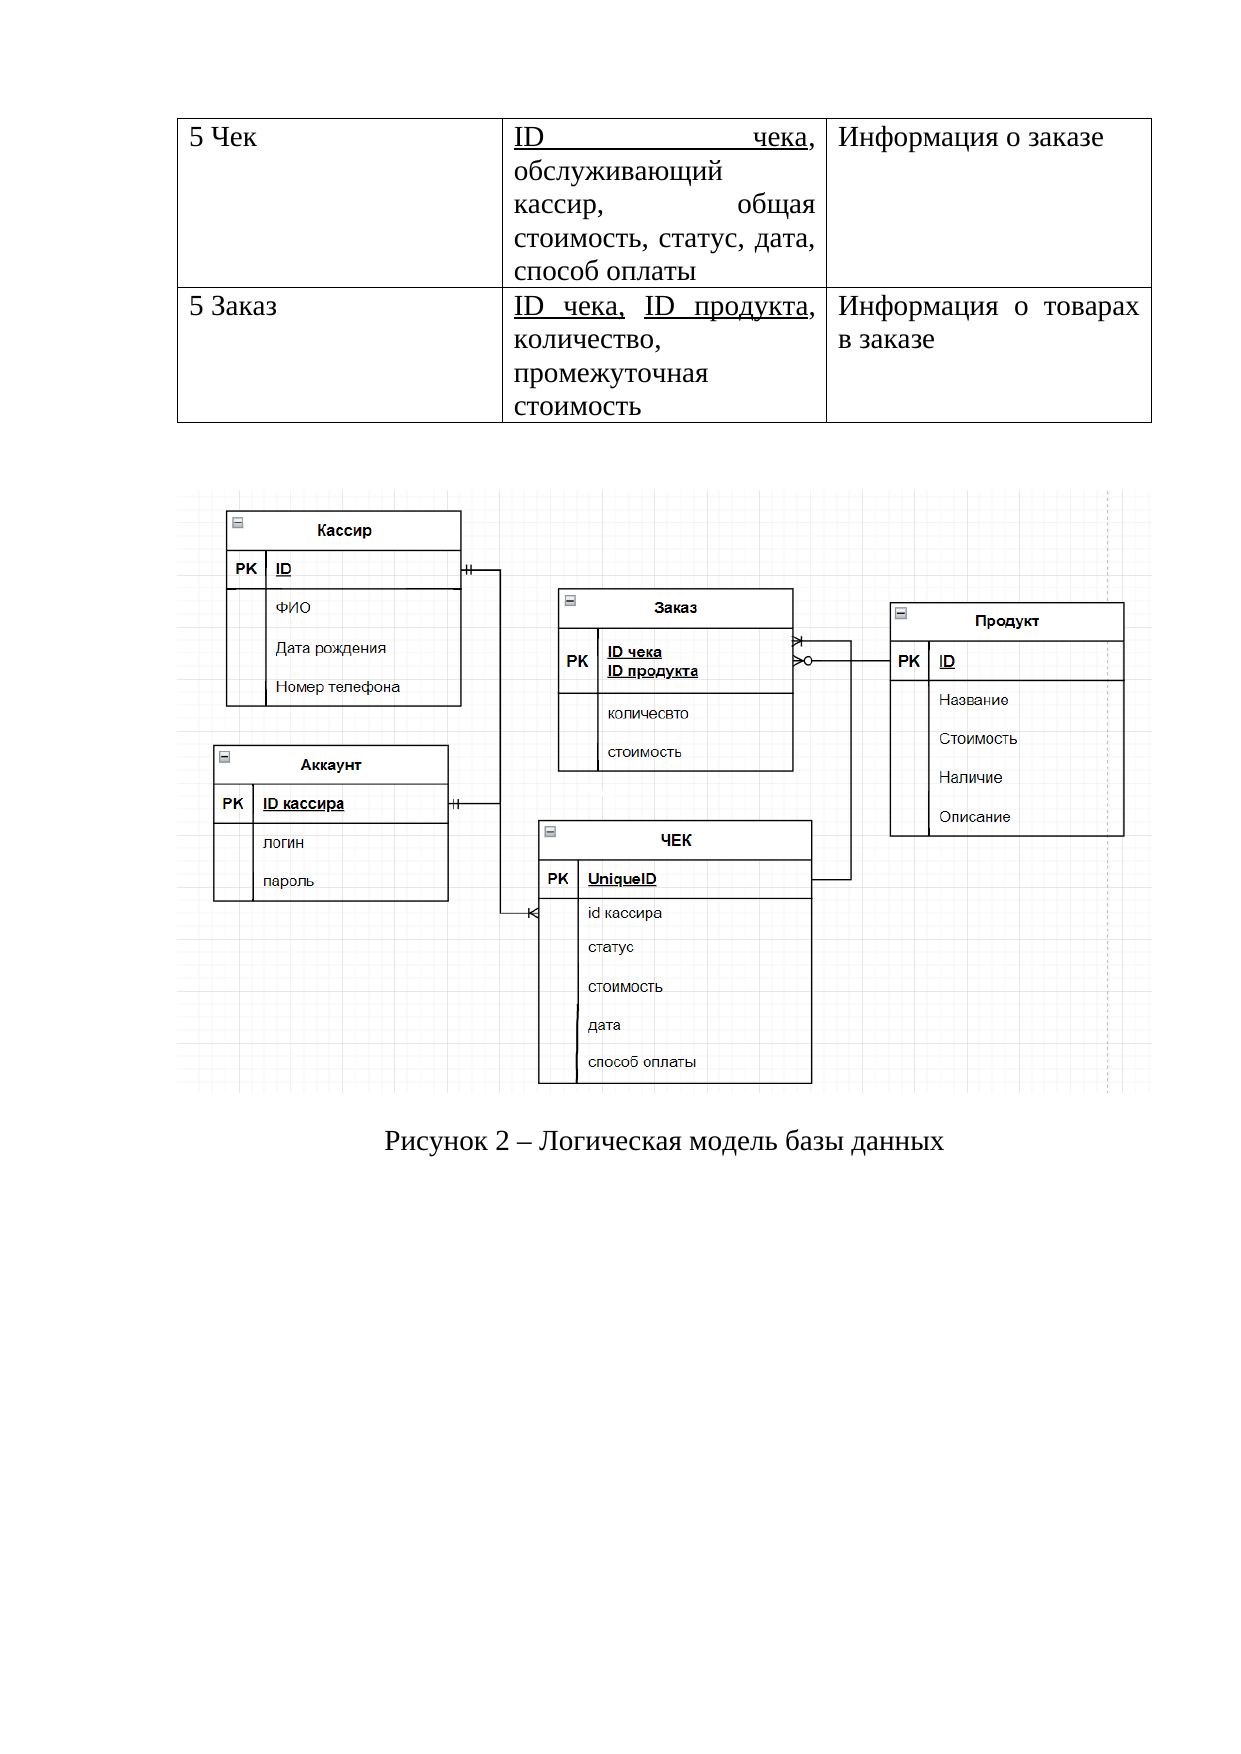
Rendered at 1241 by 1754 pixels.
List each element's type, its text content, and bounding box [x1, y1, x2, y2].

table_cell ID чека, ID продукта, количество, промежуточная стоимость [503, 288, 826, 422]
table_cell 5 Чек [178, 119, 502, 287]
table_cell 5 Заказ [178, 288, 502, 422]
table_cell ID чека, обслуживающий кассир, общая стоимость, статус, дата, способ оплаты [503, 119, 826, 287]
table_cell Информация о заказе [827, 119, 1151, 287]
picture [177, 490, 1152, 1093]
table_cell Информация о товарах в заказе [827, 288, 1151, 422]
text Рисунок 2 – Логическая модель базы данных [177, 1123, 1152, 1157]
